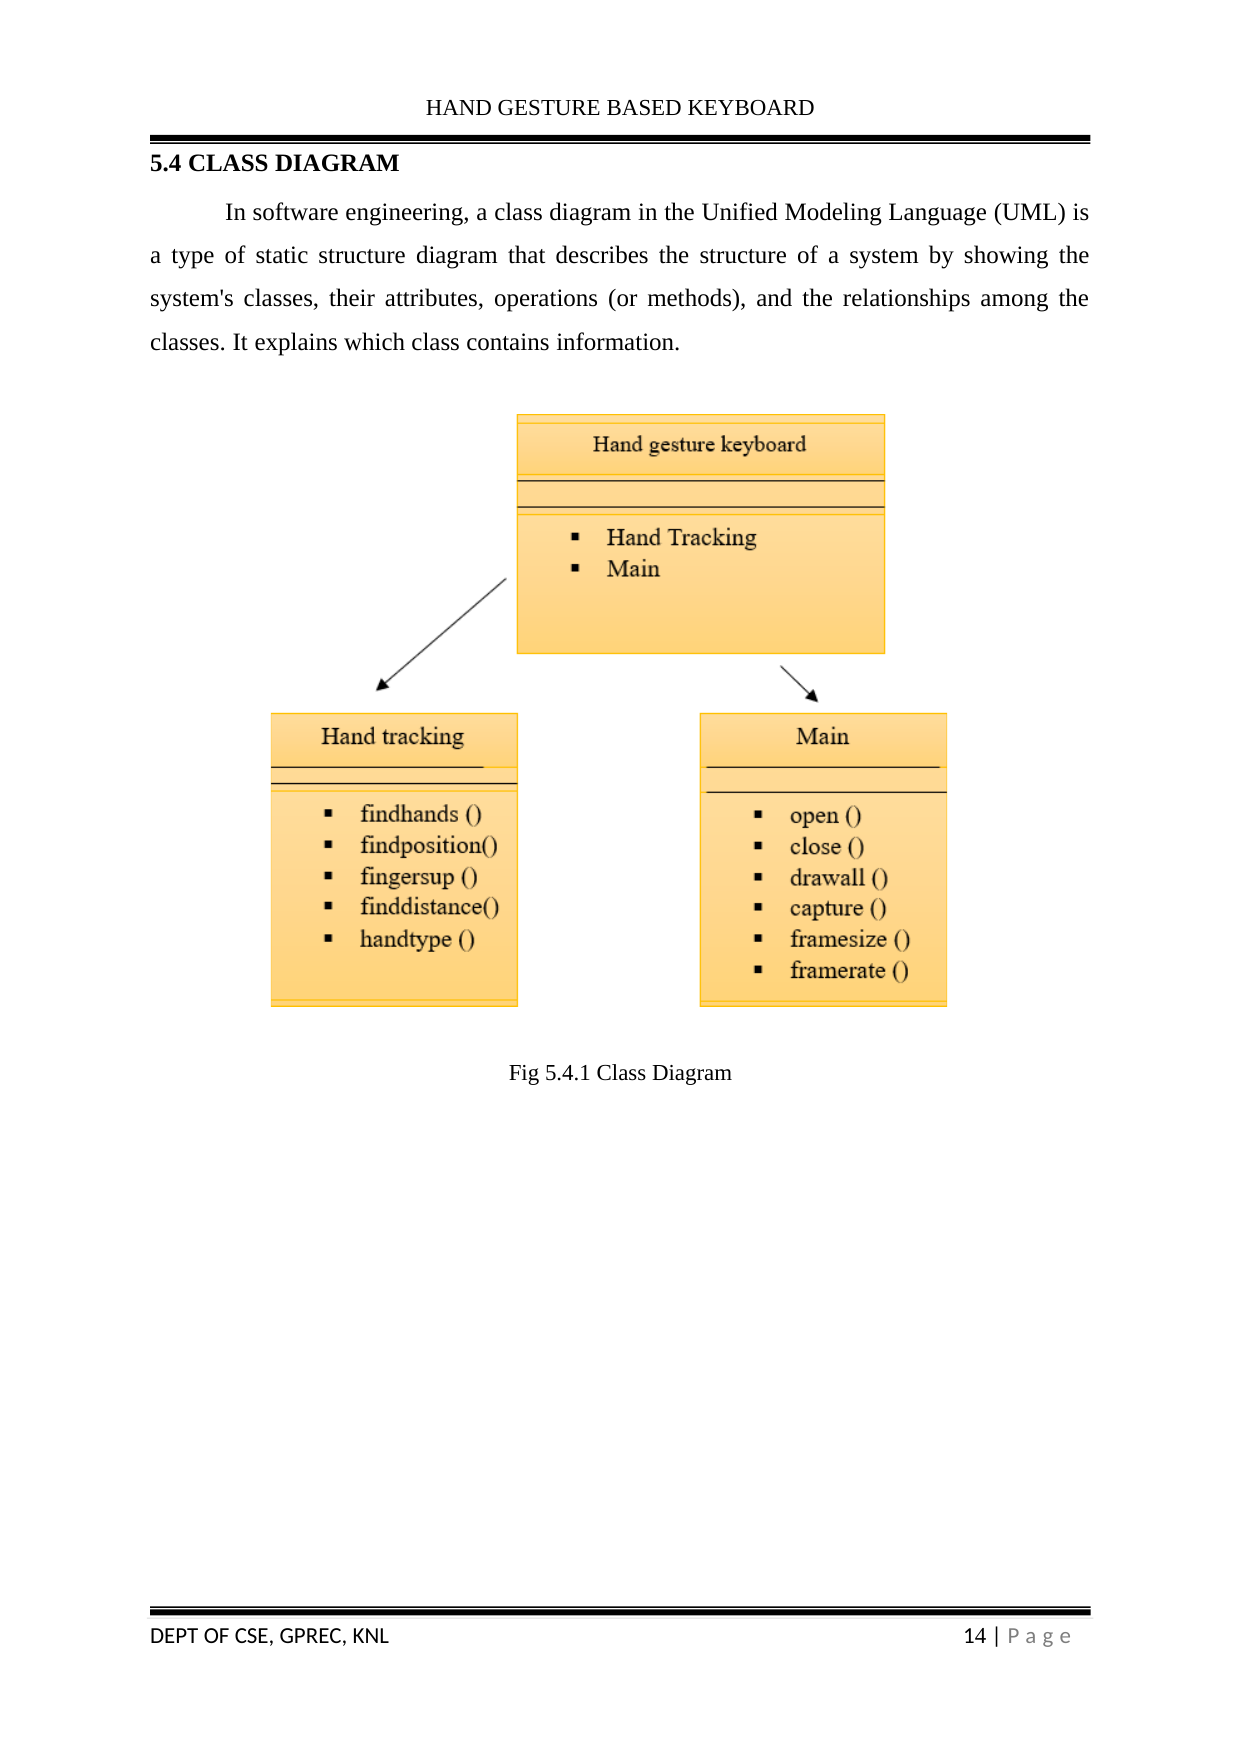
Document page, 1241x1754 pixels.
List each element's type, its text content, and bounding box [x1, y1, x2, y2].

text Fig 5.4.1 Class Diagram [174, 1059, 1067, 1085]
text In software engineering, a class diagram in the Unified Modeling Language (UML) is a type of static structure diagram that describes the structure of a system by showing the system's classes, their attributes, operations (or methods), and the relationships among the classes. It explains which class contains information. [150, 197, 1091, 356]
subtitle CLASS DIAGRAM [150, 148, 1103, 177]
picture [270, 414, 948, 1007]
